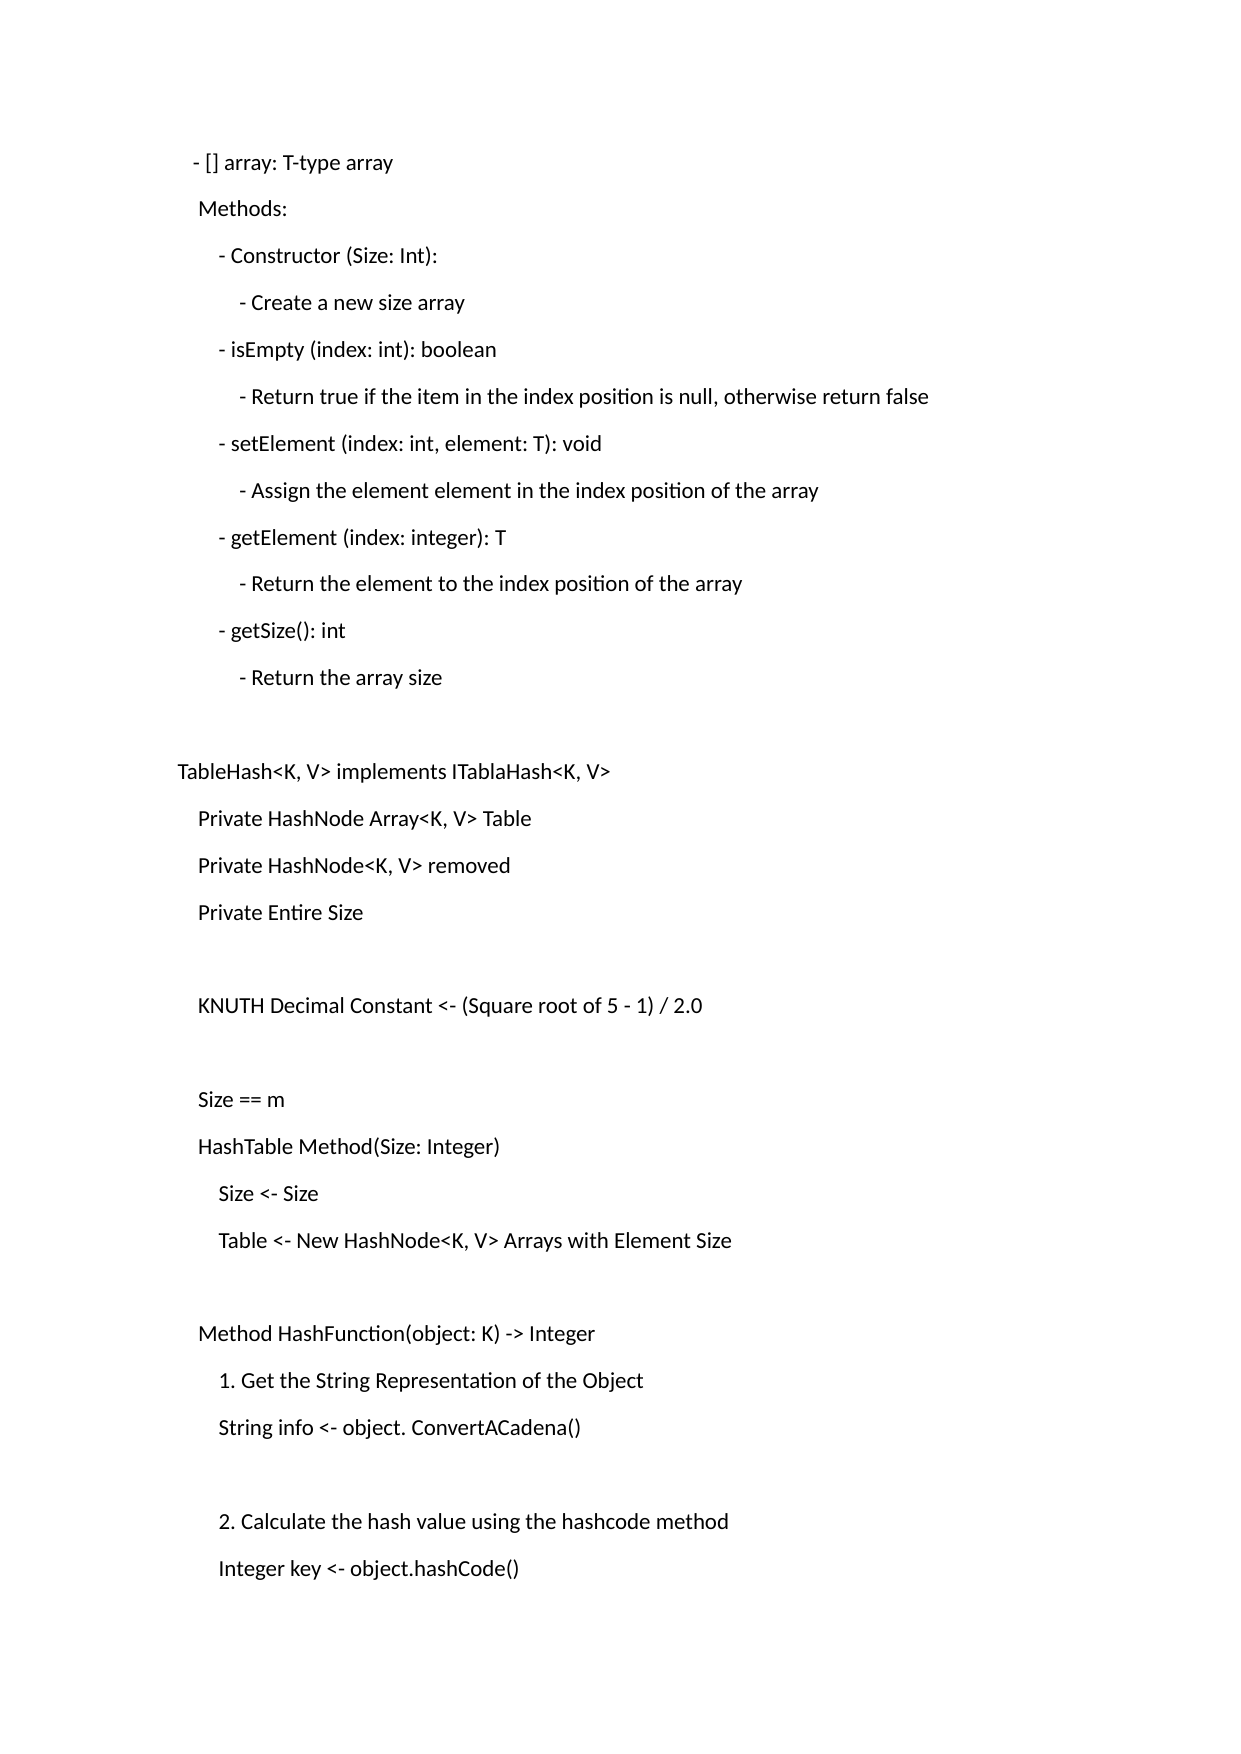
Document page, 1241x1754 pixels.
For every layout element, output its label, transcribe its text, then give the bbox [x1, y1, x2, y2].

text Private Entire Size [177, 898, 1063, 926]
text Size <- Size [177, 1179, 1063, 1207]
text - Return true if the item in the index position is null, otherwise return false [177, 382, 1063, 410]
text Integer key <- object.hashCode() [177, 1554, 1063, 1582]
text - getElement (index: integer): T [177, 523, 1063, 551]
text Private HashNode Array<K, V> Table [177, 804, 1063, 832]
text - [] array: T-type array [177, 148, 1063, 176]
text String info <- object. ConvertACadena() [177, 1413, 1063, 1441]
text Size == m [177, 1085, 1063, 1113]
text - getSize(): int [177, 616, 1063, 644]
text 1. Get the String Representation of the Object [177, 1366, 1063, 1394]
text Methods: [177, 194, 1063, 222]
text - Create a new size array [177, 288, 1063, 316]
text - Return the element to the index position of the array [177, 569, 1063, 597]
text HashTable Method(Size: Integer) [177, 1132, 1063, 1160]
text - isEmpty (index: int): boolean [177, 335, 1063, 363]
text - Constructor (Size: Int): [177, 241, 1063, 269]
text 2. Calculate the hash value using the hashcode method [177, 1507, 1063, 1535]
text TableHash<K, V> implements ITablaHash<K, V> [177, 757, 1063, 785]
text - Assign the element element in the index position of the array [177, 476, 1063, 504]
text - setElement (index: int, element: T): void [177, 429, 1063, 457]
text Table <- New HashNode<K, V> Arrays with Element Size [177, 1226, 1063, 1254]
text Private HashNode<K, V> removed [177, 851, 1063, 879]
text KNUTH Decimal Constant <- (Square root of 5 - 1) / 2.0 [177, 991, 1063, 1019]
text Method HashFunction(object: K) -> Integer [177, 1319, 1063, 1347]
text - Return the array size [177, 663, 1063, 691]
